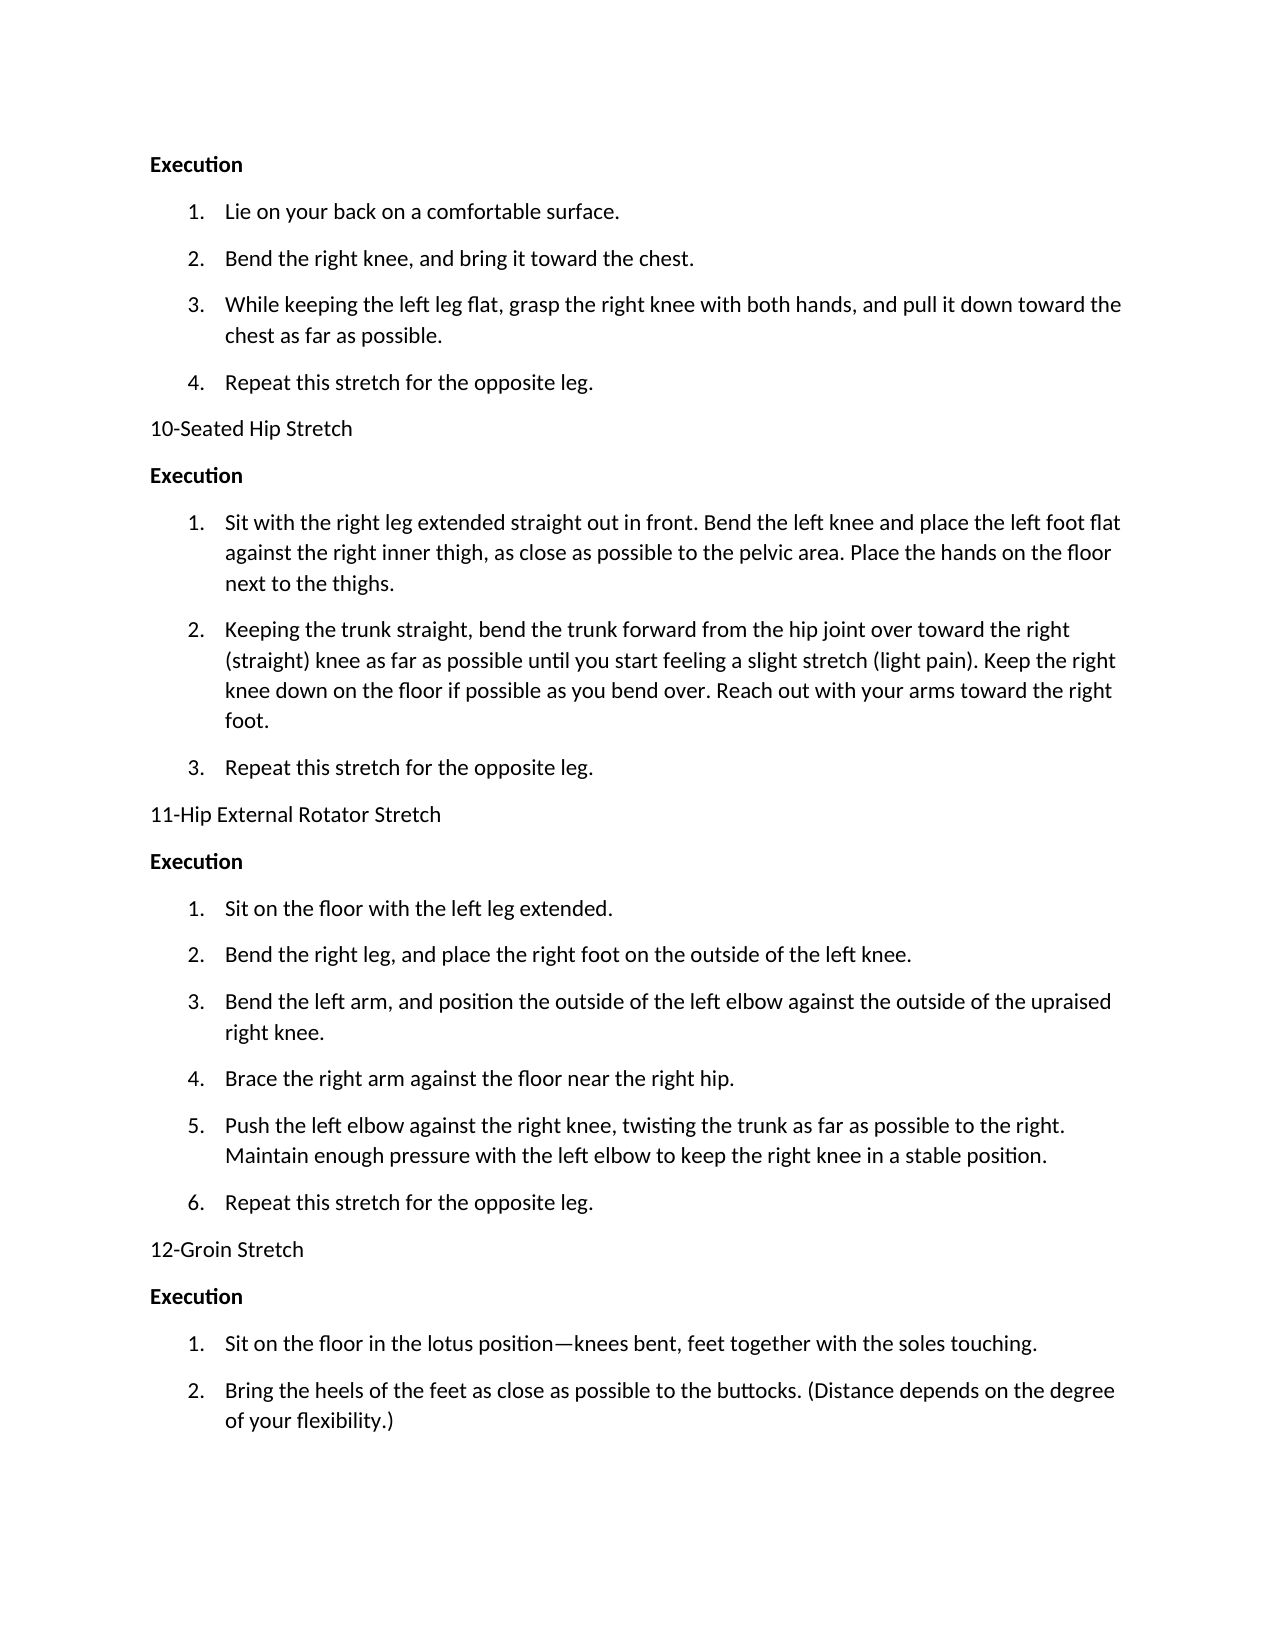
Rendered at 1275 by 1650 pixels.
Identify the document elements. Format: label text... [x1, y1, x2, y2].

text Execution [150, 461, 1125, 489]
list Bend the left arm, and position the outside of the left elbow against the outside of the upraised right knee. [187, 987, 1125, 1046]
list Sit with the right leg extended straight out in front. Bend the left knee and place the left foot flat against the right inner thigh, as close as possible to the pelvic area. Place the hands on the floor next to the thighs. [187, 508, 1125, 597]
list Bring the heels of the feet as close as possible to the buttocks. (Distance depends on the degree of your flexibility.) [187, 1376, 1125, 1434]
text 11-Hip External Rotator Stretch [150, 800, 1125, 828]
text 12-Groin Stretch [150, 1235, 1125, 1263]
text Execution [150, 1282, 1125, 1310]
list Sit on the floor with the left leg extended. [187, 894, 1125, 922]
list While keeping the left leg flat, grasp the right knee with both hands, and pull it down toward the chest as far as possible. [187, 291, 1125, 349]
list Bend the right knee, and bring it toward the chest. [187, 244, 1125, 272]
list Keeping the trunk straight, bend the trunk forward from the hip joint over toward the right (straight) knee as far as possible until you start feeling a slight stretch (light pain). Keep the right knee down on the floor if possible as you bend over. Reach out with your arms toward the right foot. [187, 616, 1125, 734]
list Repeat this stretch for the opposite leg. [187, 753, 1125, 781]
list Repeat this stretch for the opposite leg. [187, 1188, 1125, 1217]
list Repeat this stretch for the opposite leg. [187, 368, 1125, 396]
text 10-Seated Hip Stretch [150, 414, 1125, 443]
text Execution [150, 847, 1125, 875]
list Sit on the floor in the lotus position—knees bent, feet together with the soles touching. [187, 1329, 1125, 1357]
list Brace the right arm against the floor near the right hip. [187, 1064, 1125, 1093]
list Lie on your back on a comfortable surface. [187, 197, 1125, 225]
list Bend the right leg, and place the right foot on the outside of the left knee. [187, 941, 1125, 969]
text Execution [150, 150, 1125, 178]
list Push the left elbow against the right knee, twisting the trunk as far as possible to the right. Maintain enough pressure with the left elbow to keep the right knee in a stable position. [187, 1111, 1125, 1170]
